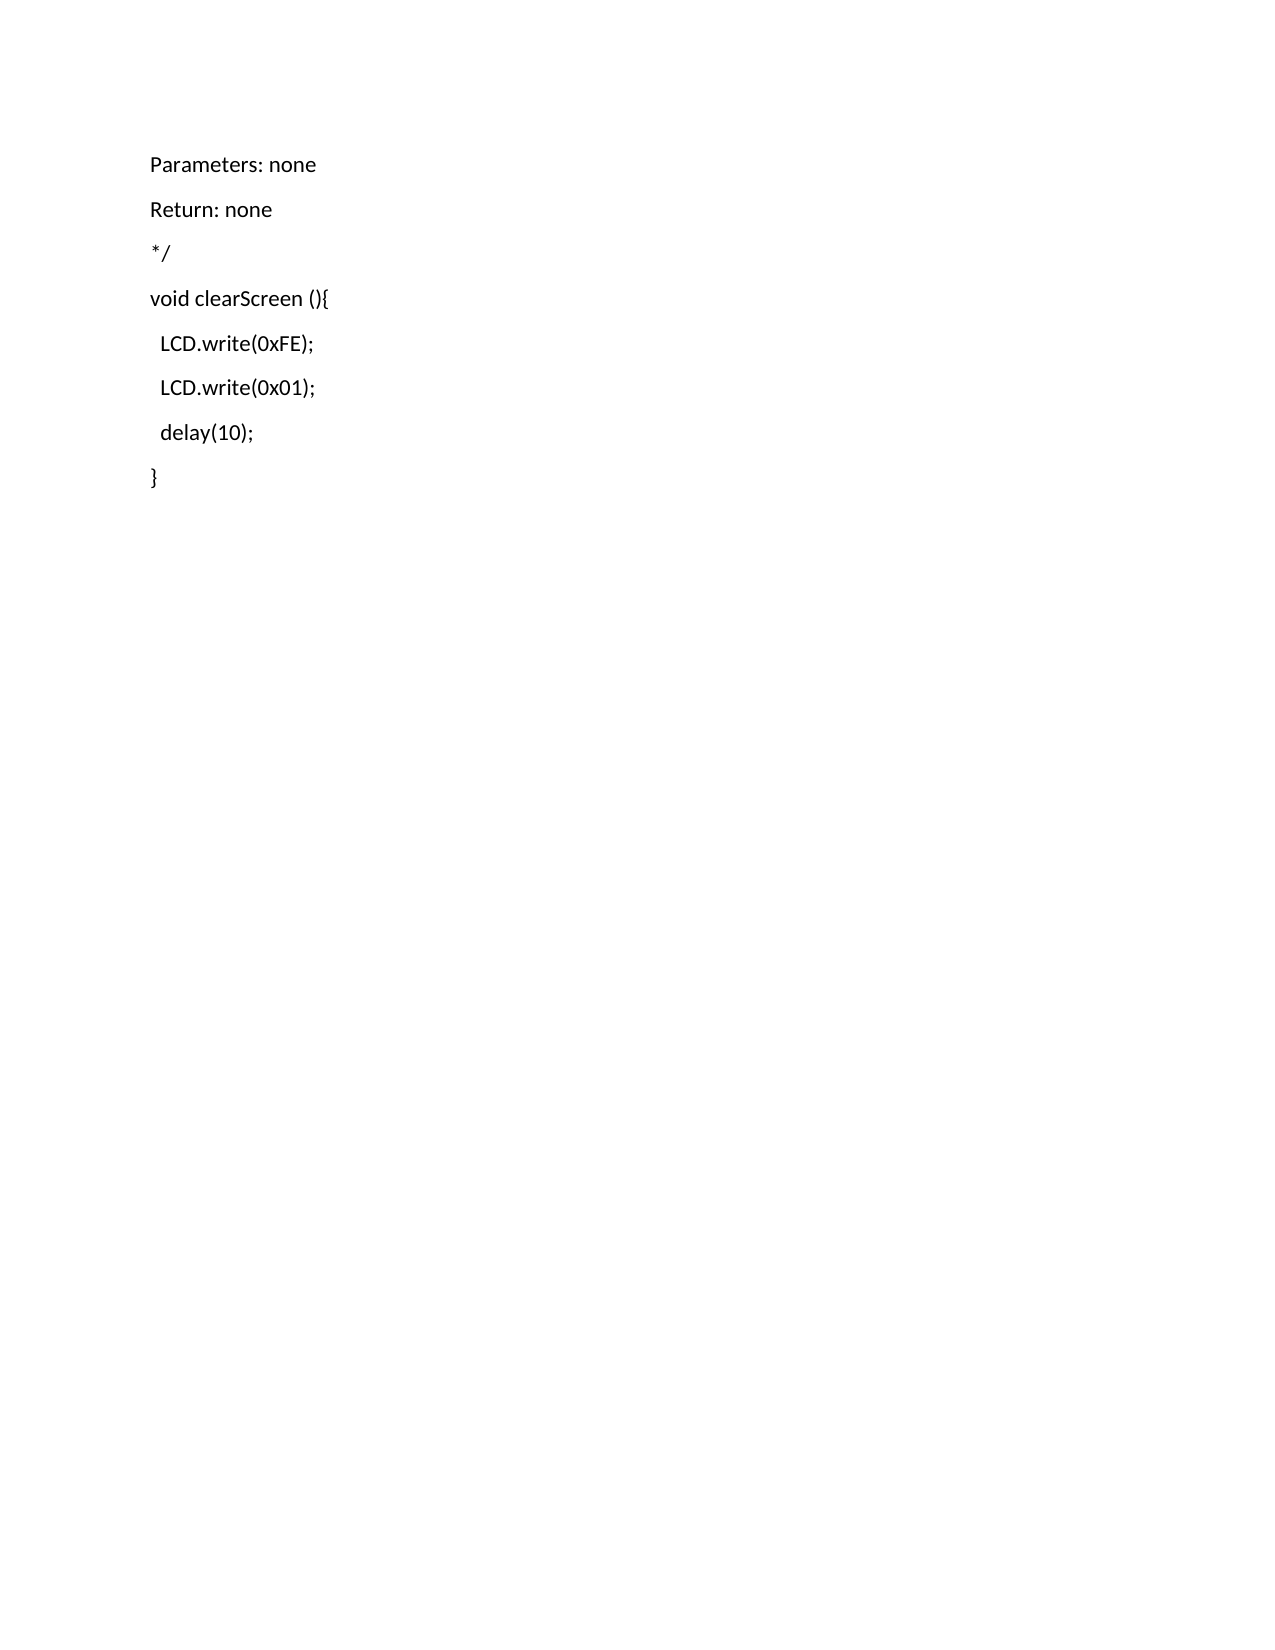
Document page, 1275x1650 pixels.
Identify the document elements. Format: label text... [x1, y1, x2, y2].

text */ [150, 239, 1125, 267]
text void clearScreen (){ [150, 284, 1125, 312]
text delay(10); [150, 418, 1125, 446]
text } [150, 463, 1125, 491]
text LCD.write(0xFE); [150, 329, 1125, 357]
text Parameters: none [150, 150, 1125, 178]
text LCD.write(0x01); [150, 373, 1125, 401]
text Return: none [150, 195, 1125, 223]
